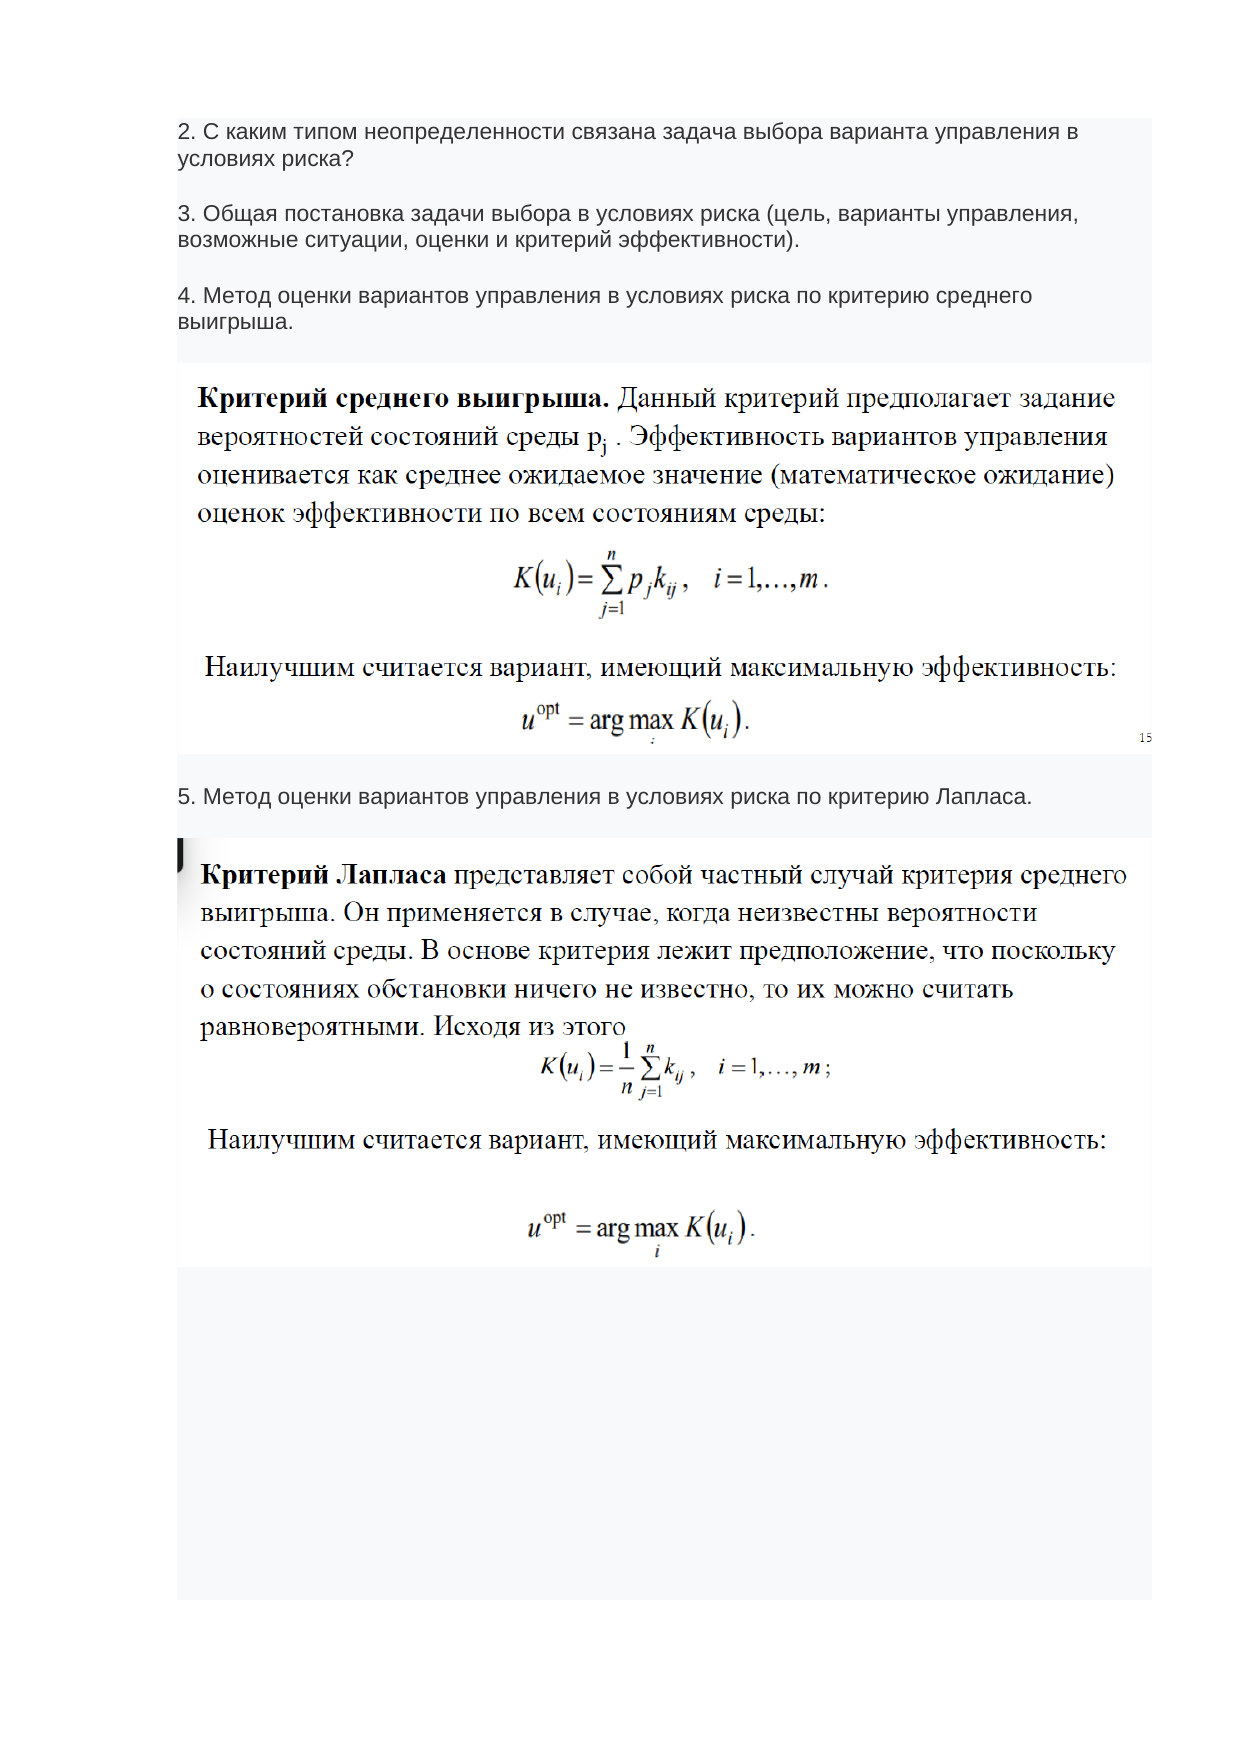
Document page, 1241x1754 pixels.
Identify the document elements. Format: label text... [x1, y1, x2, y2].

picture [177, 363, 1152, 754]
text 2. С каким типом неопределенности связана задача выбора варианта управления в условиях риска? [177, 118, 1152, 171]
picture [177, 838, 1152, 1267]
text 4. Метод оценки вариантов управления в условиях риска по критерию среднего выигрыша. [177, 282, 1152, 334]
text 3. Общая постановка задачи выбора в условиях риска (цель, варианты управления, возможные ситуации, оценки и критерий эффективности). [177, 200, 1152, 253]
text 5. Метод оценки вариантов управления в условиях риска по критерию Лапласа. [177, 783, 1152, 809]
